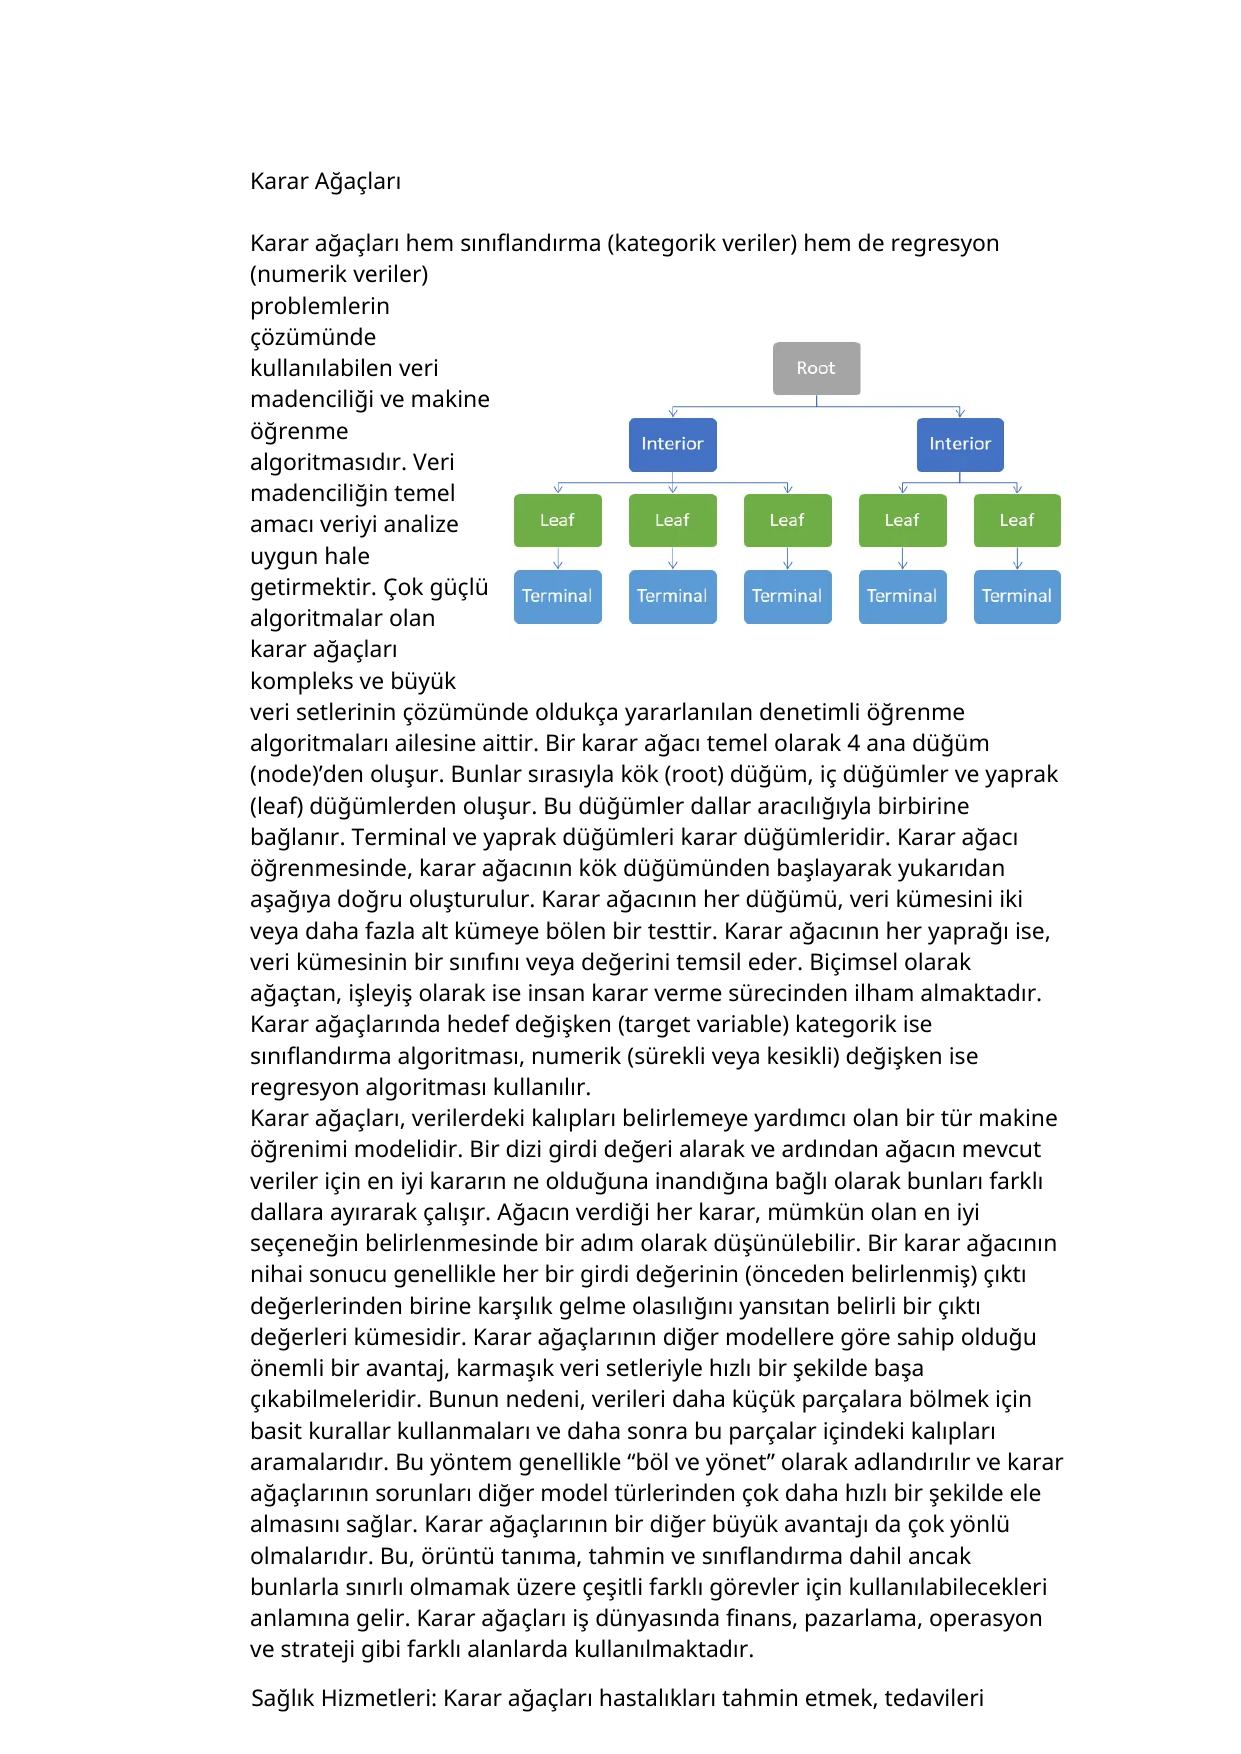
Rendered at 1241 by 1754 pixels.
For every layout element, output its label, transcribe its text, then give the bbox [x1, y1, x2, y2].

picture [509, 288, 1065, 676]
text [251, 1688, 1065, 1712]
text Karar Ağaçları [250, 164, 1065, 196]
text Karar ağaçları, verilerdeki kalıpları belirlemeye yardımcı olan bir tür makine öğrenimi modelidir. Bir dizi girdi değeri alarak ve ardından ağacın mevcut veriler için en iyi kararın ne olduğuna inandığına bağlı olarak bunları farklı dallara ayırarak çalışır. Ağacın verdiği her karar, mümkün olan en iyi seçeneğin belirlenmesinde bir adım olarak düşünülebilir. Bir karar ağacının nihai sonucu genellikle her bir girdi değerinin (önceden belirlenmiş) çıktı değerlerinden birine karşılık gelme olasılığını yansıtan belirli bir çıktı değerleri kümesidir. Karar ağaçlarının diğer modellere göre sahip olduğu önemli bir avantaj, karmaşık veri setleriyle hızlı bir şekilde başa çıkabilmeleridir. Bunun nedeni, verileri daha küçük parçalara bölmek için basit kurallar kullanmaları ve daha sonra bu parçalar içindeki kalıpları aramalarıdır. Bu yöntem genellikle “böl ve yönet” olarak adlandırılır ve karar ağaçlarının sorunları diğer model türlerinden çok daha hızlı bir şekilde ele almasını sağlar. Karar ağaçlarının bir diğer büyük avantajı da çok yönlü olmalarıdır. Bu, örüntü tanıma, tahmin ve sınıflandırma dahil ancak bunlarla sınırlı olmamak üzere çeşitli farklı görevler için kullanılabilecekleri anlamına gelir. Karar ağaçları iş dünyasında finans, pazarlama, operasyon ve strateji gibi farklı alanlarda kullanılmaktadır. [250, 1102, 1065, 1664]
